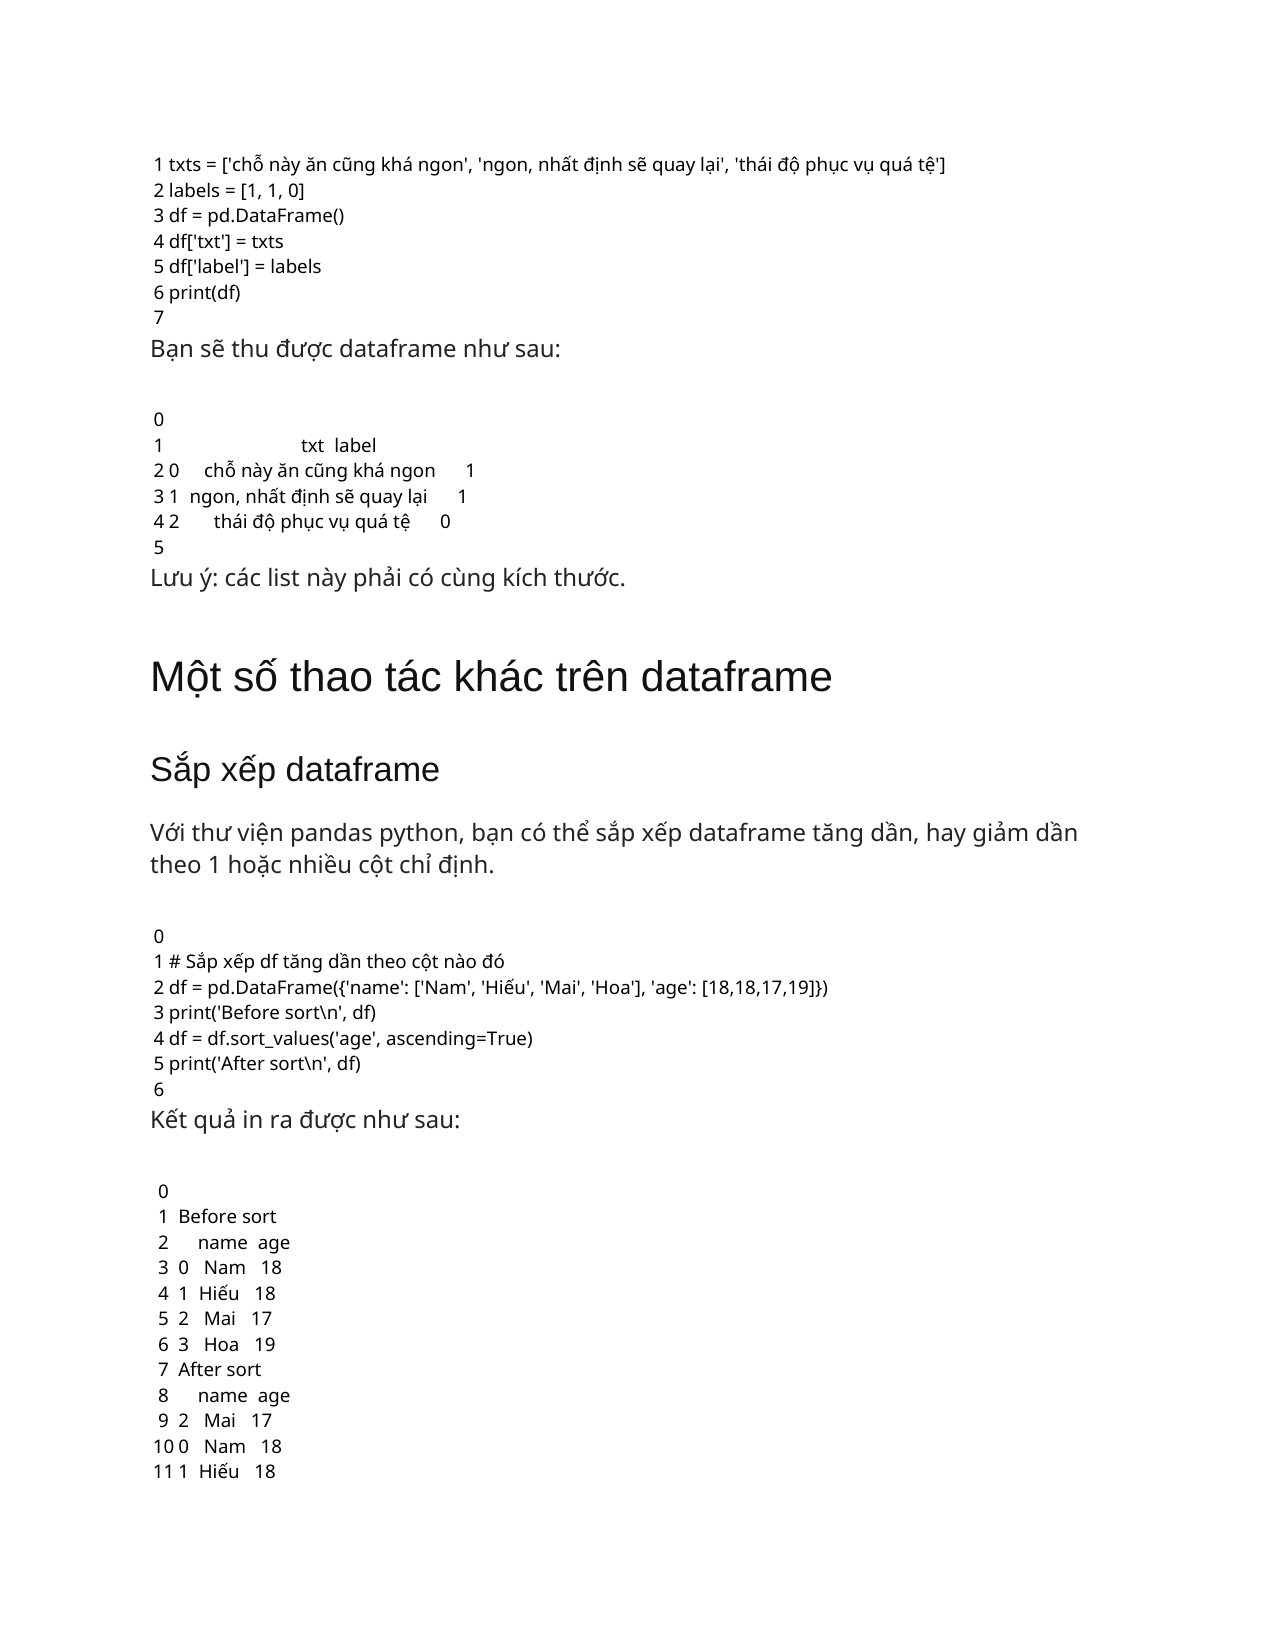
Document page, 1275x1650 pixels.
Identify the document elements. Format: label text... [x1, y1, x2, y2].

table_header txt label 0 chỗ này ăn cũng khá ngon 1 1 ngon, nhất định sẽ quay lại 1 2 thái độ phục vụ quá tệ 0 [167, 405, 897, 561]
table_header 0 1 2 3 4 5 6 [150, 922, 167, 1103]
table_header # Sắp xếp df tăng dần theo cột nào đó df = pd.DataFrame({'name': ['Nam', 'Hiếu', 'Mai', 'Hoa'], 'age': [18,18,17,19]}) print('Before sort\n', df) df = df.sort_values('age', ascending=True) print('After sort\n', df) [167, 922, 1125, 1103]
text Bạn sẽ thu được dataframe như sau: [150, 332, 1125, 364]
table_header 0 1 2 3 4 5 [150, 405, 167, 561]
table_header 0 1 2 3 4 5 6 7 [150, 150, 167, 332]
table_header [167, 150, 1125, 332]
text Kết quả in ra được như sau: [150, 1103, 1125, 1136]
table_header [177, 1177, 895, 1486]
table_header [150, 1177, 177, 1486]
text Với thư viện pandas python, bạn có thể sắp xếp dataframe tăng dần, hay giảm dần theo 1 hoặc nhiều cột chỉ định. [150, 816, 1125, 881]
text Lưu ý: các list này phải có cùng kích thước. [150, 561, 1125, 594]
text Sắp xếp dataframe [150, 742, 1125, 789]
text Một số thao tác khác trên dataframe [150, 641, 1125, 700]
